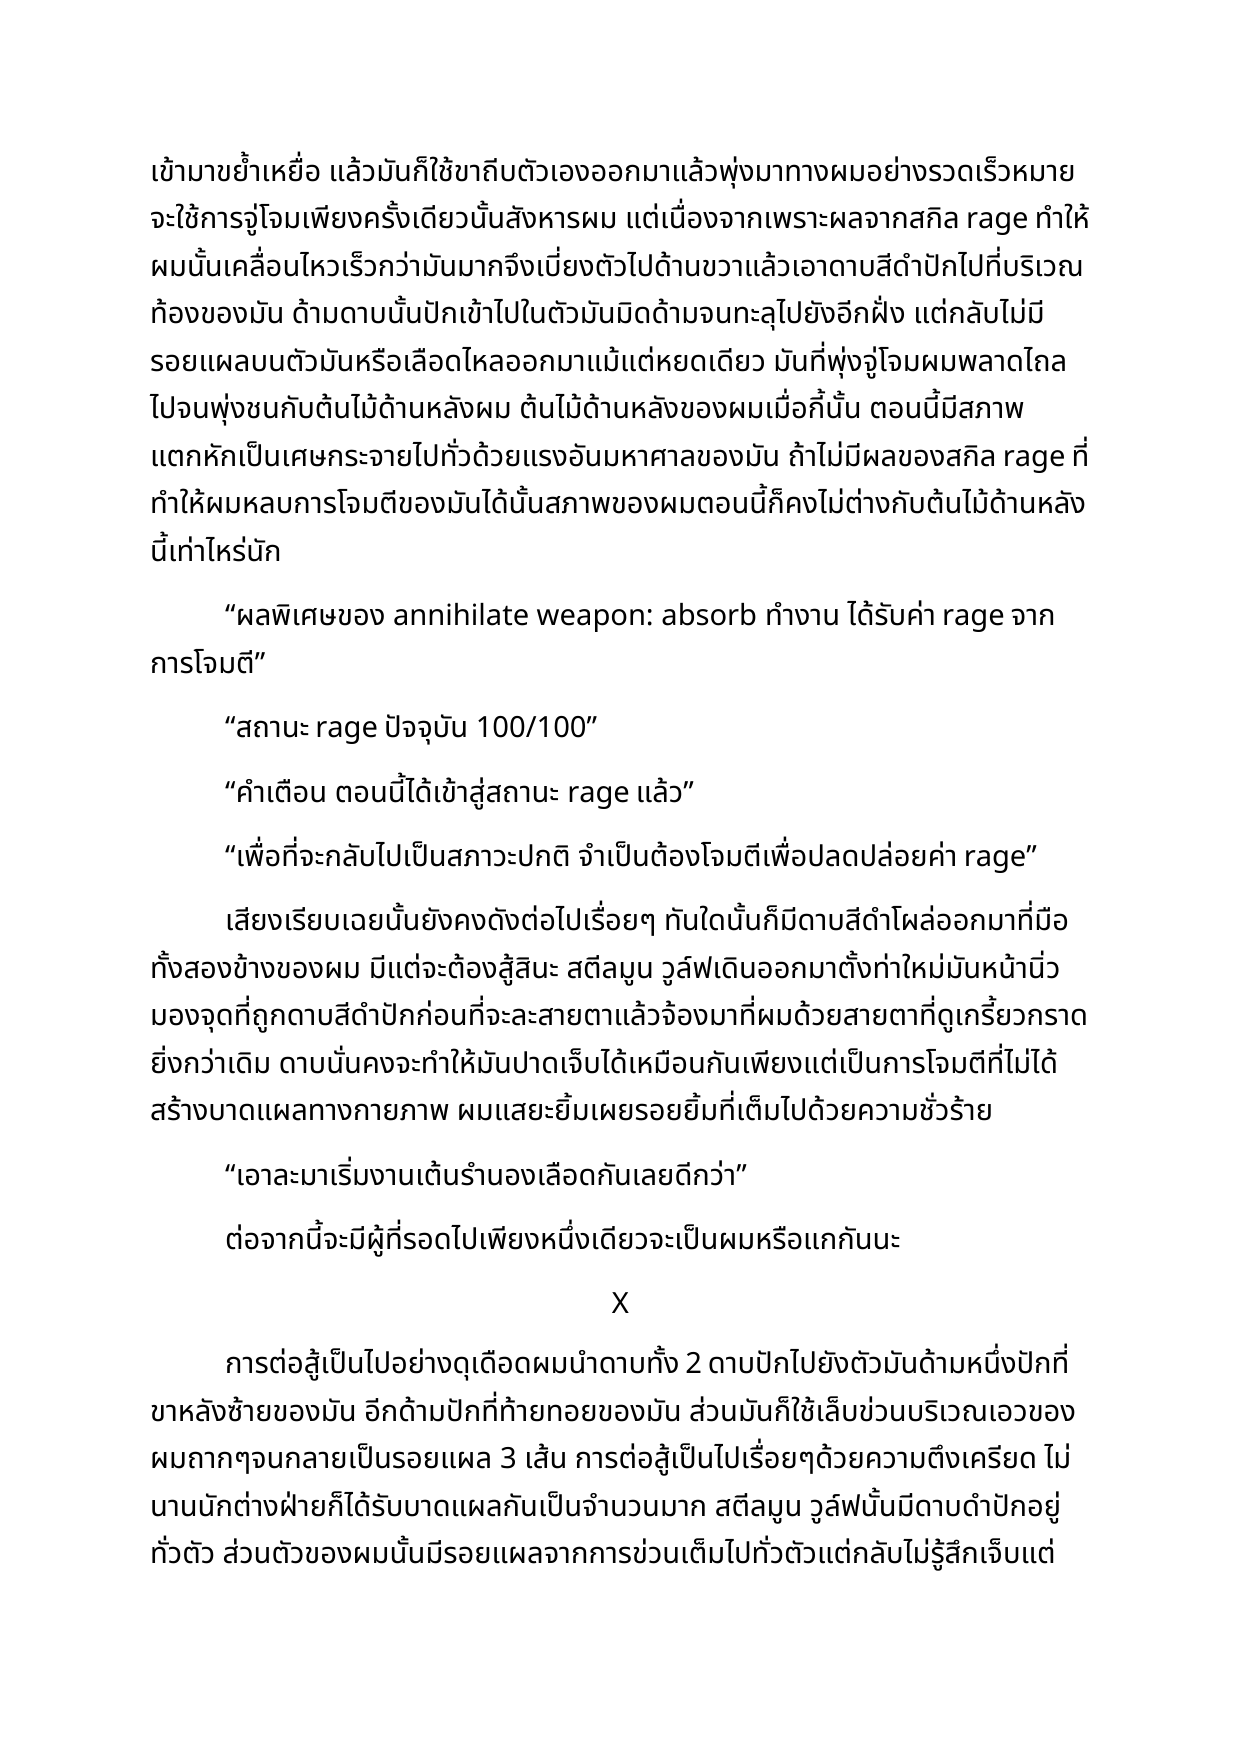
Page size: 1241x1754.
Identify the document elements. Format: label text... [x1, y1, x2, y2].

text “สถานะrageปัจจุบัน 100/100” [150, 706, 1090, 751]
text X [150, 1283, 1090, 1322]
text เสียงเรียบเฉยนั้นยังคงดังต่อไปเรื่อยๆ ทันใดนั้นก็มีดาบสีดำโผล่ออกมาที่มือทั้งสองข้างของผม มีแต่จะต้องสู้สินะ สตีลมูน วูล์ฟเดินออกมาตั้งท่าใหม่มันหน้านิ่วมองจุดที่ถูกดาบสีดำปักก่อนที่จะละสายตาแล้วจ้องมาที่ผมด้วยสายตาที่ดูเกรี้ยวกราดยิ่งกว่าเดิม ดาบนั่นคงจะทำให้มันปาดเจ็บได้เหมือนกันเพียงแต่เป็นการโจมตีที่ไม่ได้สร้างบาดแผลทางกายภาพ ผมแสยะยิ้มเผยรอยยิ้มที่เต็มไปด้วยความชั่วร้าย [150, 900, 1090, 1134]
text “คำเตือน ตอนนี้ได้เข้าสู่สถานะ rageแล้ว” [150, 771, 1090, 815]
text “เพื่อที่จะกลับไปเป็นสภาวะปกติ จำเป็นต้องโจมตีเพื่อปลดปล่อยค่าrage” [150, 835, 1090, 880]
text “ผลพิเศษของ annihilate weapon: absorb ทำงาน ได้รับค่าrageจากการโจมตี” [150, 594, 1090, 686]
text ต่อจากนี้จะมีผู้ที่รอดไปเพียงหนึ่งเดียวจะเป็นผมหรือแกกันนะ [150, 1218, 1090, 1263]
text “เอาละมาเริ่มงานเต้นรำนองเลือดกันเลยดีกว่า” [150, 1154, 1090, 1198]
